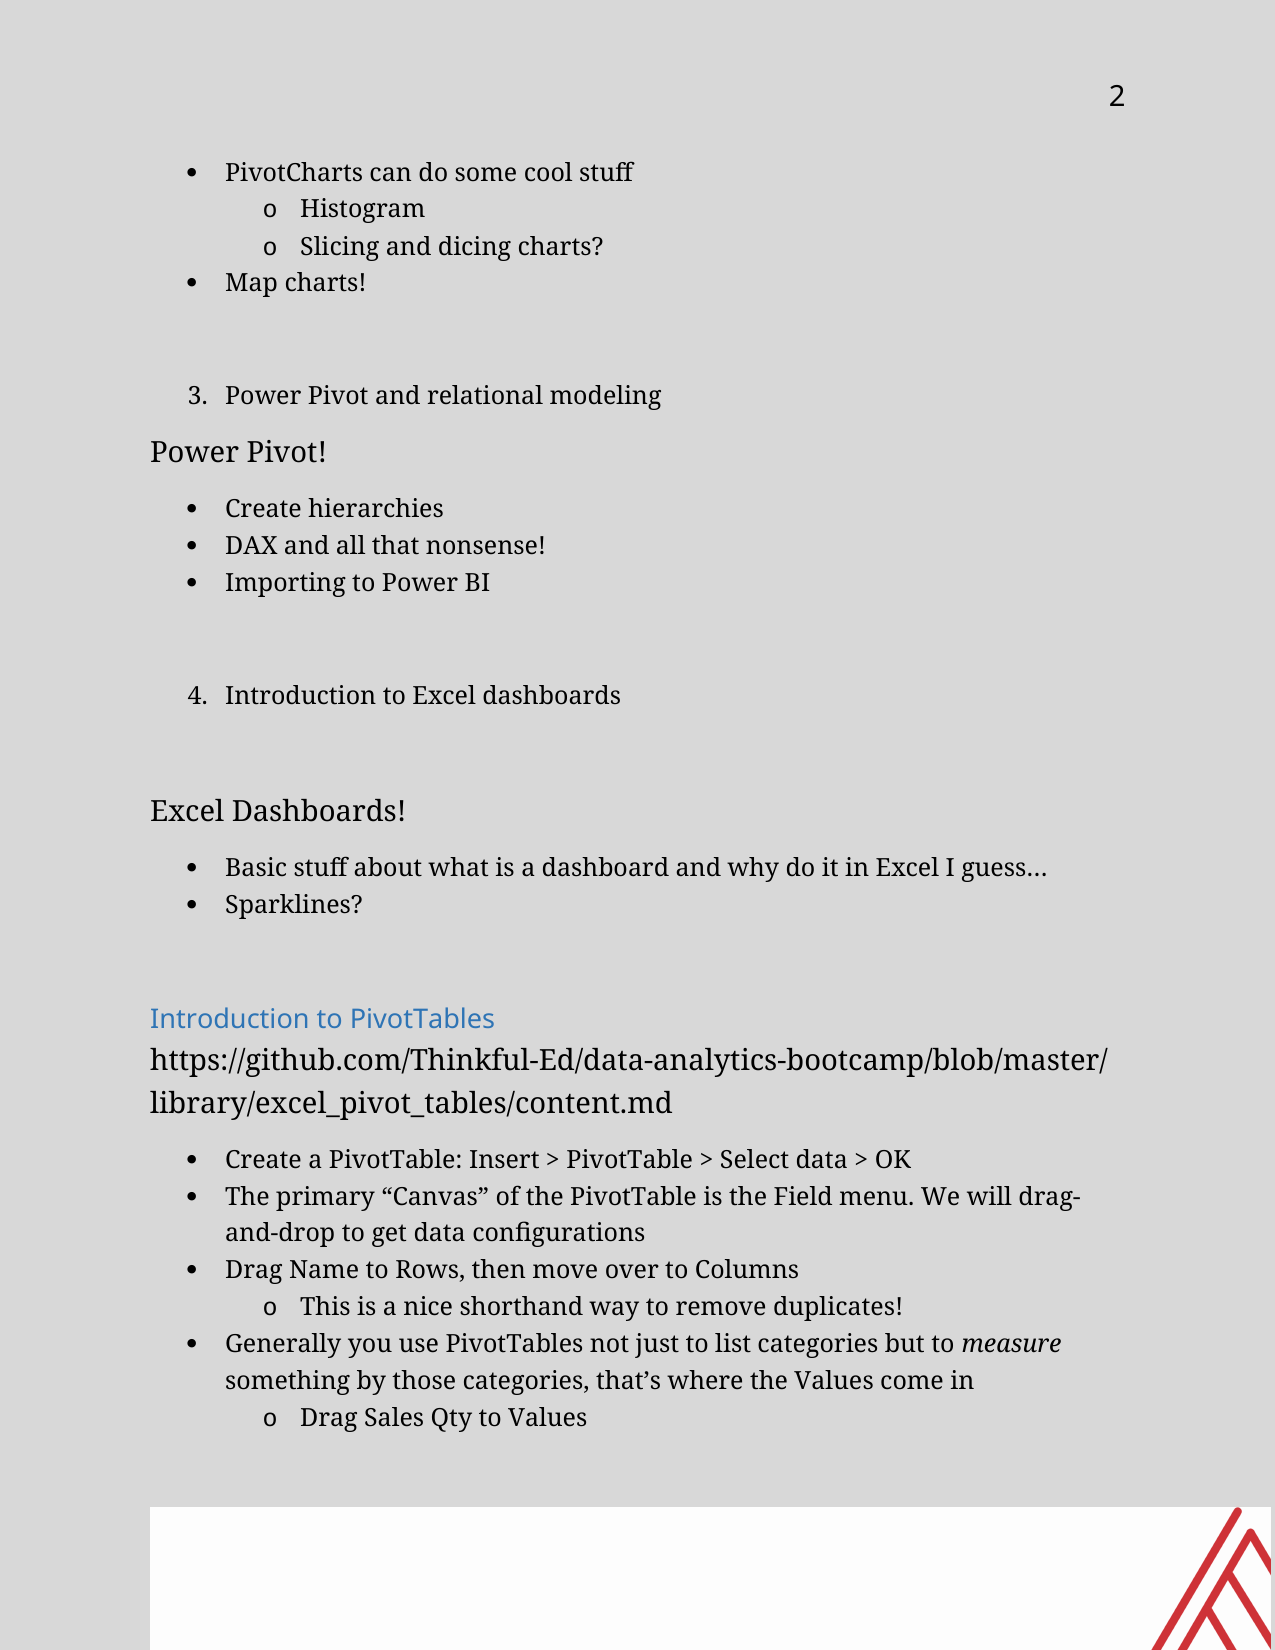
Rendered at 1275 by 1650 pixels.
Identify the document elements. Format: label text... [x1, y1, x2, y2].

list DAX and all that nonsense! [187, 528, 1125, 562]
subtitle Introduction to PivotTables [150, 999, 1125, 1036]
list Generally you use PivotTables not just to list categories but to measure something by those categories, that’s where the Values come in [187, 1326, 1125, 1396]
list Map charts! [187, 265, 1125, 299]
list Drag Sales Qty to Values [262, 1399, 1125, 1433]
text https://github.com/Thinkful-Ed/data-analytics-bootcamp/blob/master/library/excel_pivot_tables/content.md [150, 1039, 1125, 1122]
list Histogram [262, 191, 1125, 225]
list PivotCharts can do some cool stuff [187, 154, 1125, 188]
list Slicing and dicing charts? [262, 228, 1125, 262]
list Power Pivot and relational modeling [187, 378, 1125, 412]
list Introduction to Excel dashboards [187, 677, 1125, 711]
picture [150, 1507, 1271, 1650]
list Sparklines? [187, 887, 1125, 921]
list Drag Name to Rows, then move over to Columns [187, 1252, 1125, 1286]
list Basic stuff about what is a dashboard and why do it in Excel I guess… [187, 850, 1125, 884]
text Excel Dashboards! [150, 790, 1125, 830]
list Create a PivotTable: Insert > PivotTable > Select data > OK [187, 1142, 1125, 1176]
list Importing to Power BI [187, 564, 1125, 598]
list The primary “Canvas” of the PivotTable is the Field menu. We will drag-and-drop to get data configurations [187, 1178, 1125, 1249]
list Create hierarchies [187, 491, 1125, 525]
list This is a nice shorthand way to remove duplicates! [262, 1289, 1125, 1323]
text Power Pivot! [150, 431, 1125, 471]
